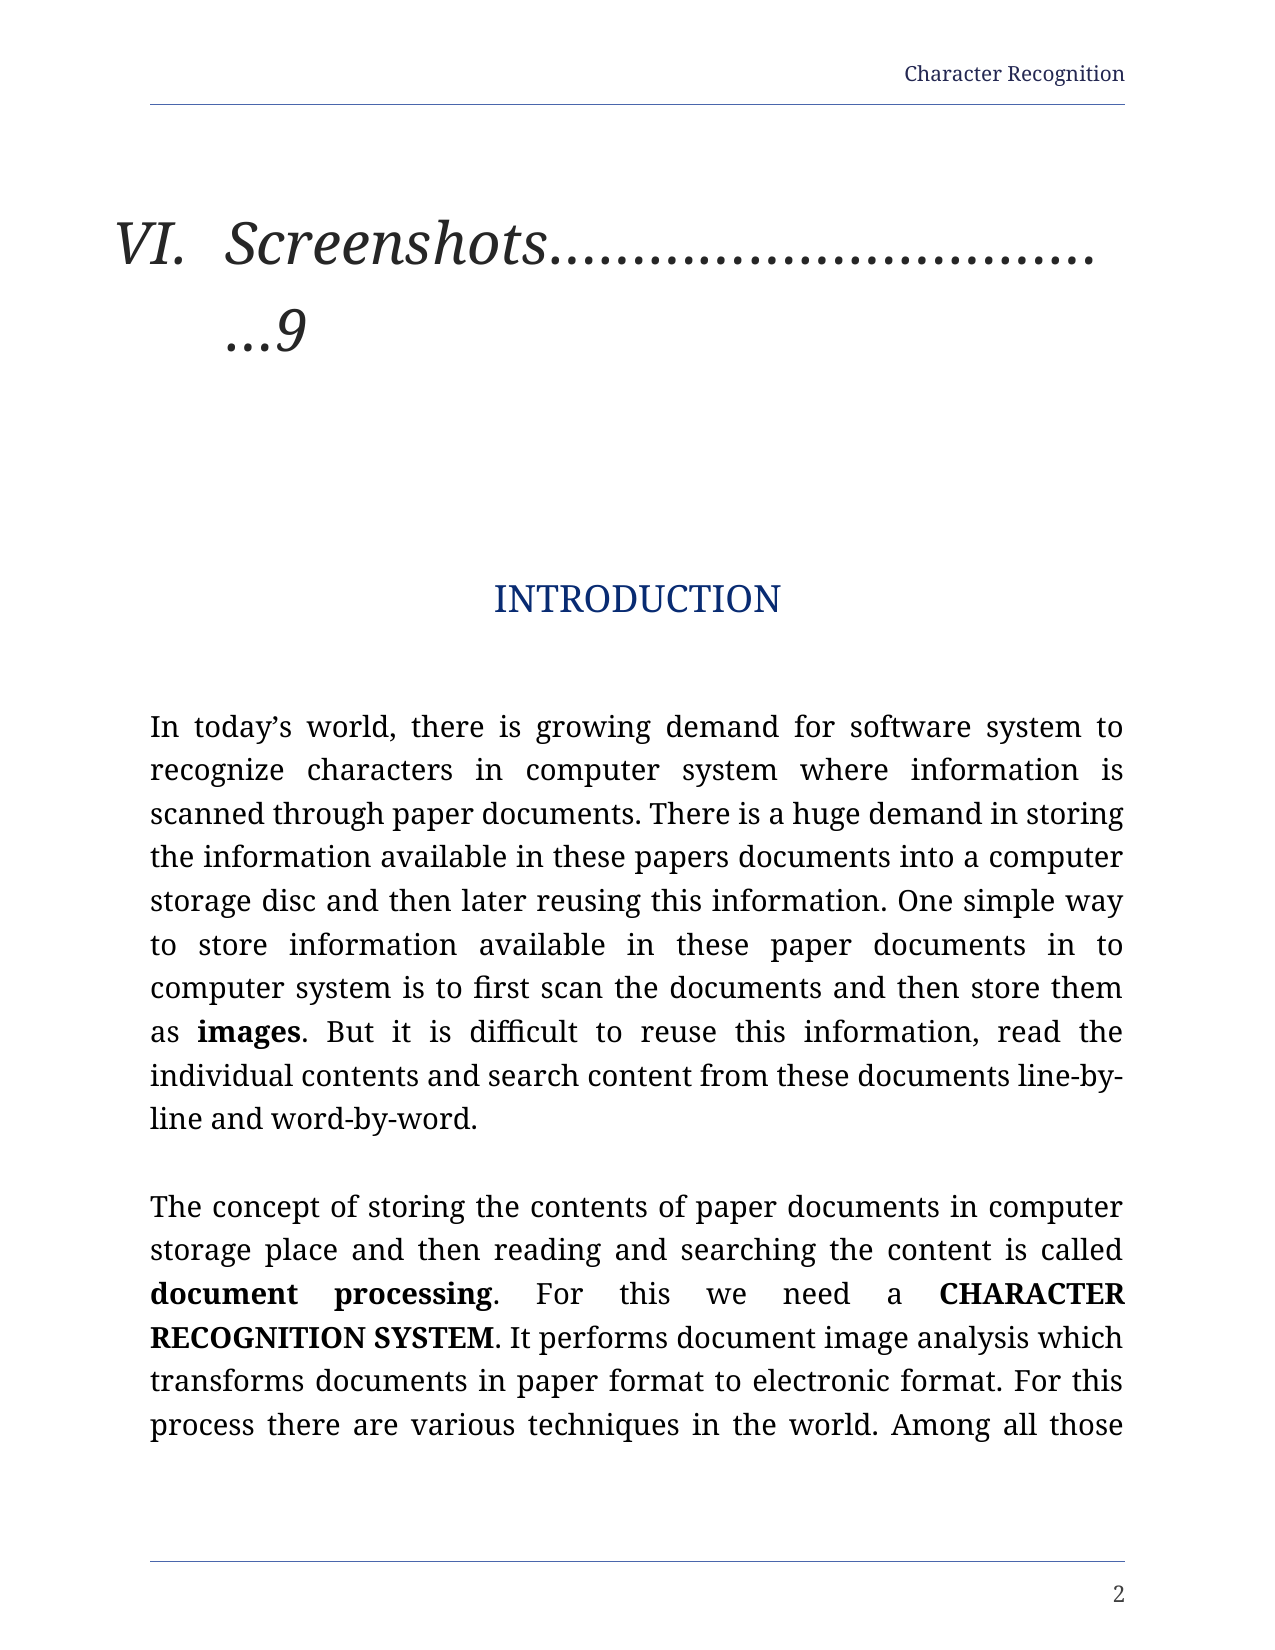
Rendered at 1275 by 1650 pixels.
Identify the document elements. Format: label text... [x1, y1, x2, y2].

text In today’s world, there is growing demand for software system to recognize characters in computer system where information is scanned through paper documents. There is a huge demand in storing the information available in these papers documents into a computer storage disc and then later reusing this information. One simple way to store information available in these paper documents in to computer system is to first scan the documents and then store them as images. But it is difficult to reuse this information, read the individual contents and search content from these documents line-by-line and word-by-word. [150, 706, 1125, 1138]
subtitle INTRODUCTION [150, 573, 1125, 624]
list Screenshots………………………………9 [187, 202, 1125, 369]
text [150, 1186, 1125, 1444]
